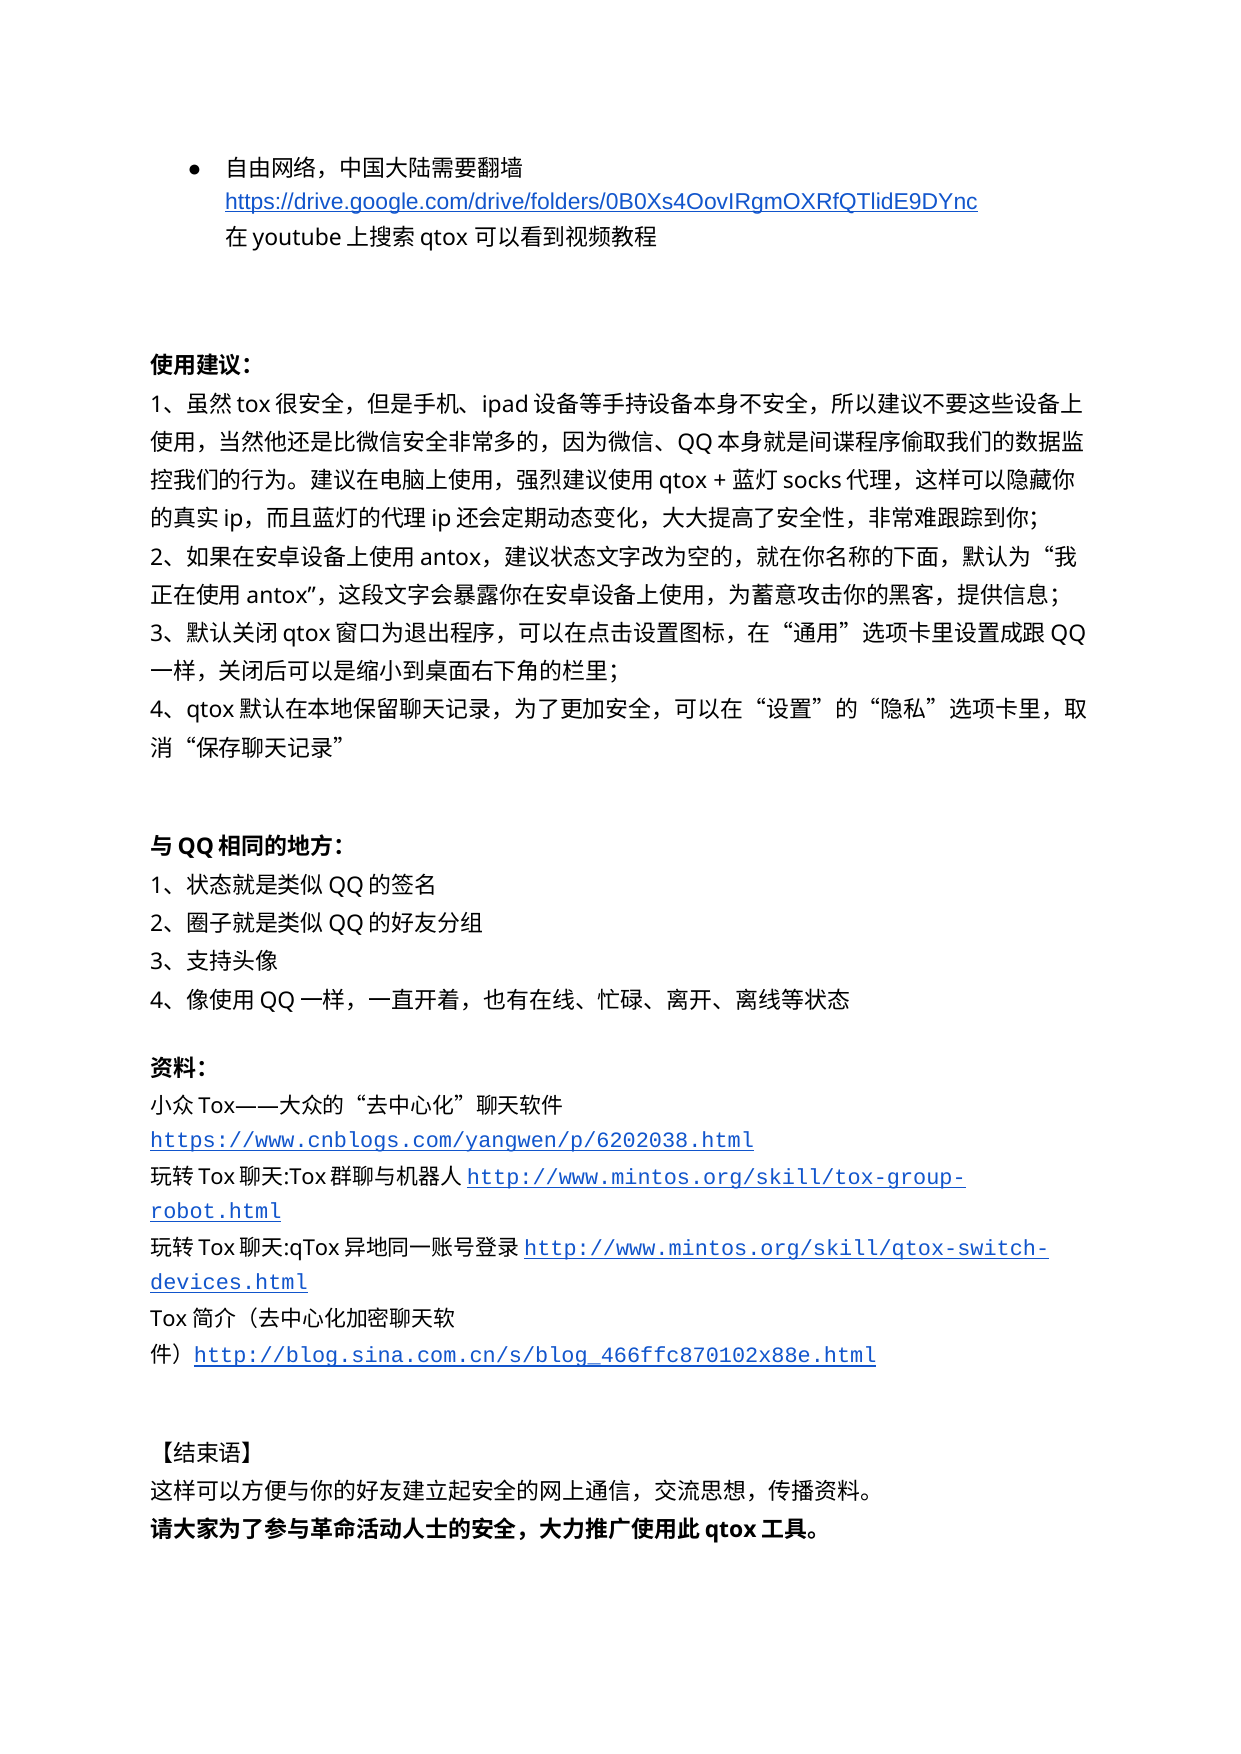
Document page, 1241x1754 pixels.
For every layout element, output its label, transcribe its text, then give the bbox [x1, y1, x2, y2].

text 【结束语】 [150, 1435, 1090, 1468]
text 2、圈子就是类似QQ的好友分组 [150, 905, 1090, 938]
text 这样可以方便与你的好友建立起安全的网上通信，交流思想，传播资料。 [150, 1473, 1090, 1506]
text 请大家为了参与革命活动人士的安全，大力推广使用此qtox工具。 [150, 1511, 1090, 1544]
text 2、如果在安卓设备上使用antox，建议状态文字改为空的，就在你名称的下面，默认为“我正在使用antox”，这段文字会暴露你在安卓设备上使用，为蓄意攻击你的黑客，提供信息； [150, 538, 1090, 610]
text 与QQ相同的地方： [150, 828, 1090, 861]
text https://drive.google.com/drive/folders/0B0Xs4OovIRgmOXRfQTlidE9DYnc [225, 188, 1090, 214]
text 3、默认关闭qtox窗口为退出程序，可以在点击设置图标，在“通用”选项卡里设置成跟QQ一样，关闭后可以是缩小到桌面右下角的栏里； [150, 615, 1090, 686]
text 4、qtox默认在本地保留聊天记录，为了更加安全，可以在“设置”的“隐私”选项卡里，取消“保存聊天记录” [150, 691, 1090, 763]
text 4、像使用QQ一样，一直开着，也有在线、忙碌、离开、离线等状态 [150, 981, 1090, 1015]
list 自由网络，中国大陆需要翻墙 [187, 150, 1090, 183]
text 小众Tox——大众的“去中心化”聊天软件 https://www.cnblogs.com/yangwen/p/6202038.html 玩转Tox聊天:Tox群聊与机器人 http://www.mintos.org/skill/tox-group-robot.html 玩转Tox聊天:qTox异地同一账号登录 http://www.mintos.org/skill/qtox-switch-devices.html Tox 简介（去中心化加密聊天软件）http://blog.sina.com.cn/s/blog_466ffc870102x88e.html [150, 1088, 1090, 1369]
text 3、支持头像 [150, 943, 1090, 976]
text 使用建议： [150, 347, 1090, 381]
text 1、状态就是类似QQ的签名 [150, 866, 1090, 900]
text 资料： [150, 1050, 1090, 1083]
text 在youtube上搜索qtox 可以看到视频教程 [225, 218, 1090, 252]
